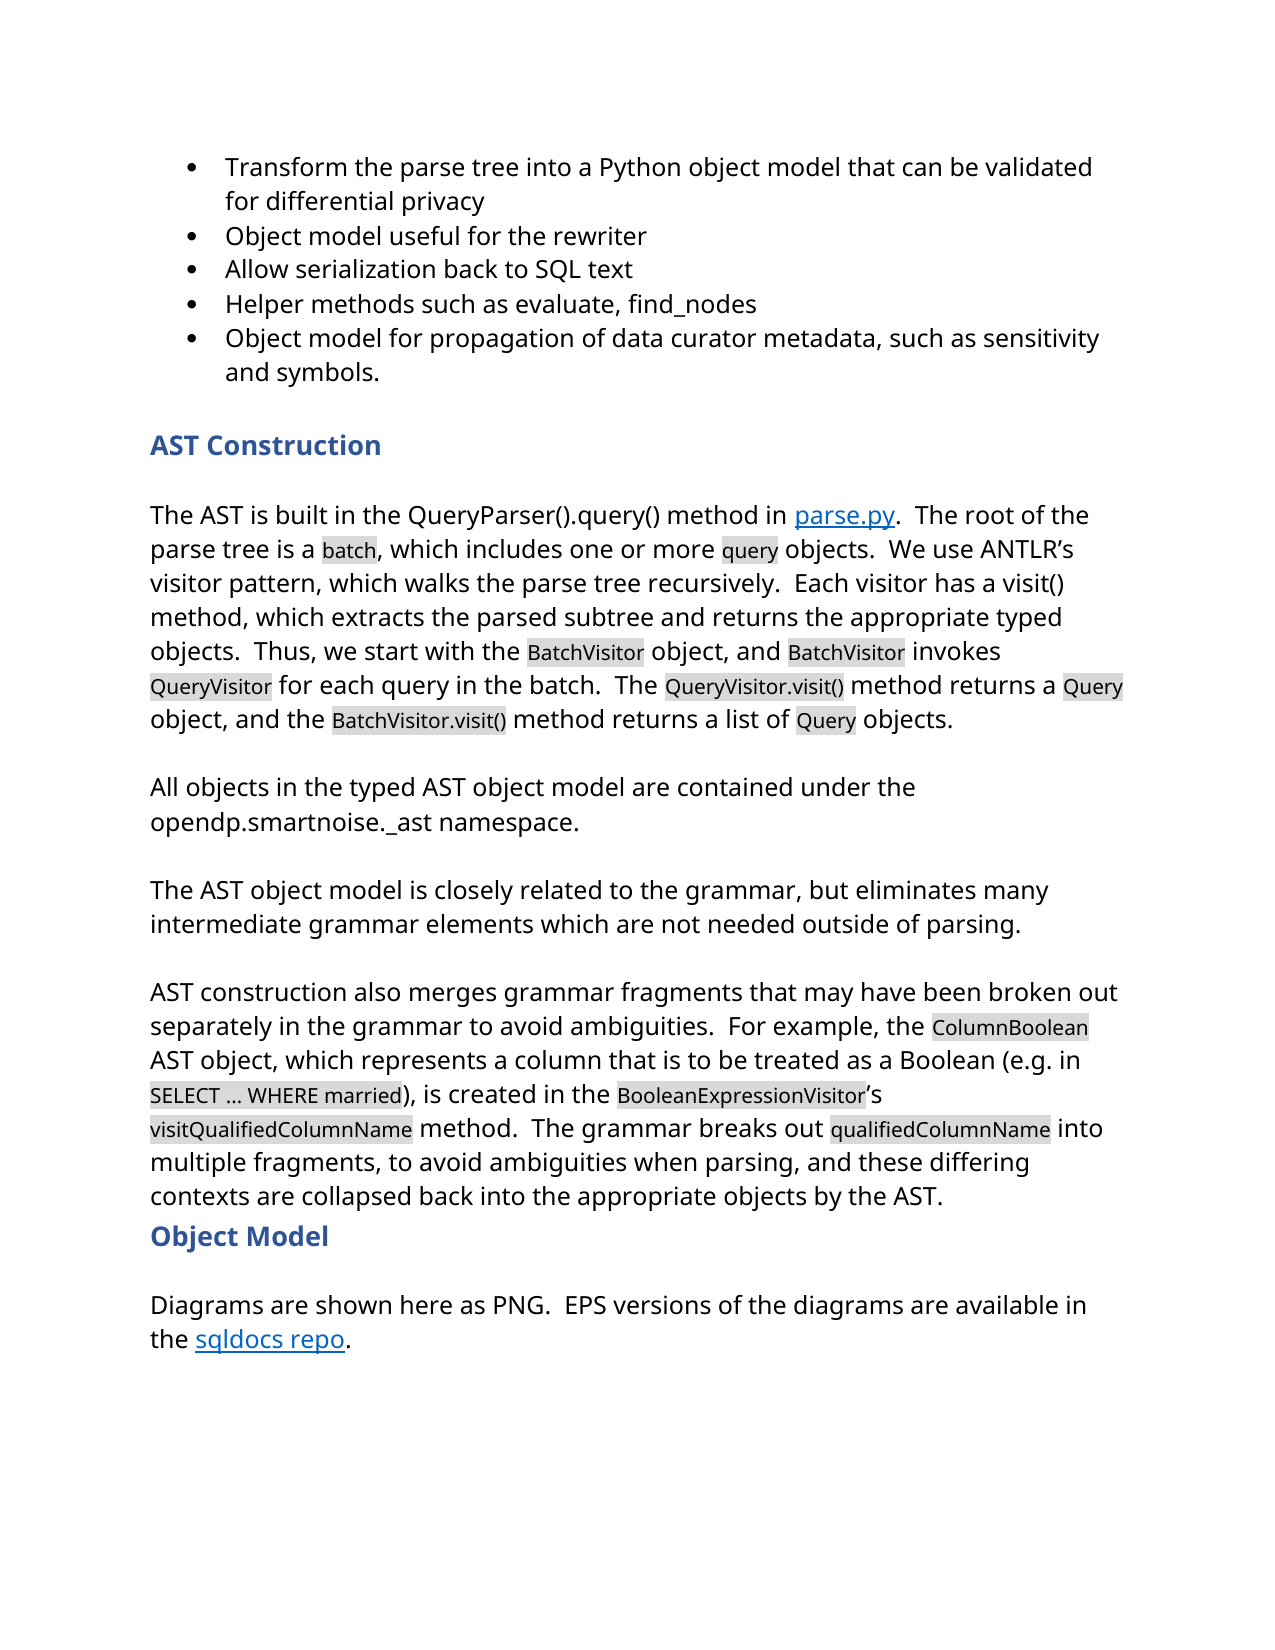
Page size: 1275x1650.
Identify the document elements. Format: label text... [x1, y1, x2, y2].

list Object model useful for the rewriter [187, 218, 1125, 252]
list Object model for propagation of data curator metadata, such as sensitivity and symbols. [187, 320, 1125, 388]
text The AST is built in the QueryParser().query() method in parse.py. The root of the parse tree is a batch, which includes one or more query objects. We use ANTLR’s visitor pattern, which walks the parse tree recursively. Each visitor has a visit() method, which extracts the parsed subtree and returns the appropriate typed objects. Thus, we start with the BatchVisitor object, and BatchVisitor invokes QueryVisitor for each query in the batch. The QueryVisitor.visit() method returns a Query object, and the BatchVisitor.visit() method returns a list of Query objects. [150, 498, 1125, 736]
text All objects in the typed AST object model are contained under the opendp.smartnoise._ast namespace. [150, 770, 1125, 838]
text Diagrams are shown here as PNG. EPS versions of the diagrams are available in the sqldocs repo. [150, 1288, 1125, 1356]
subtitle AST Construction [150, 427, 1125, 463]
subtitle Object Model [150, 1217, 1125, 1254]
text AST construction also merges grammar fragments that may have been broken out separately in the grammar to avoid ambiguities. For example, the ColumnBoolean AST object, which represents a column that is to be treated as a Boolean (e.g. in SELECT … WHERE married), is created in the BooleanExpressionVisitor’s visitQualifiedColumnName method. The grammar breaks out qualifiedColumnName into multiple fragments, to avoid ambiguities when parsing, and these differing contexts are collapsed back into the appropriate objects by the AST. [150, 974, 1125, 1213]
list Allow serialization back to SQL text [187, 252, 1125, 286]
list Helper methods such as evaluate, find_nodes [187, 286, 1125, 320]
text The AST object model is closely related to the grammar, but eliminates many intermediate grammar elements which are not needed outside of parsing. [150, 872, 1125, 940]
list Transform the parse tree into a Python object model that can be validated for differential privacy [187, 150, 1125, 218]
